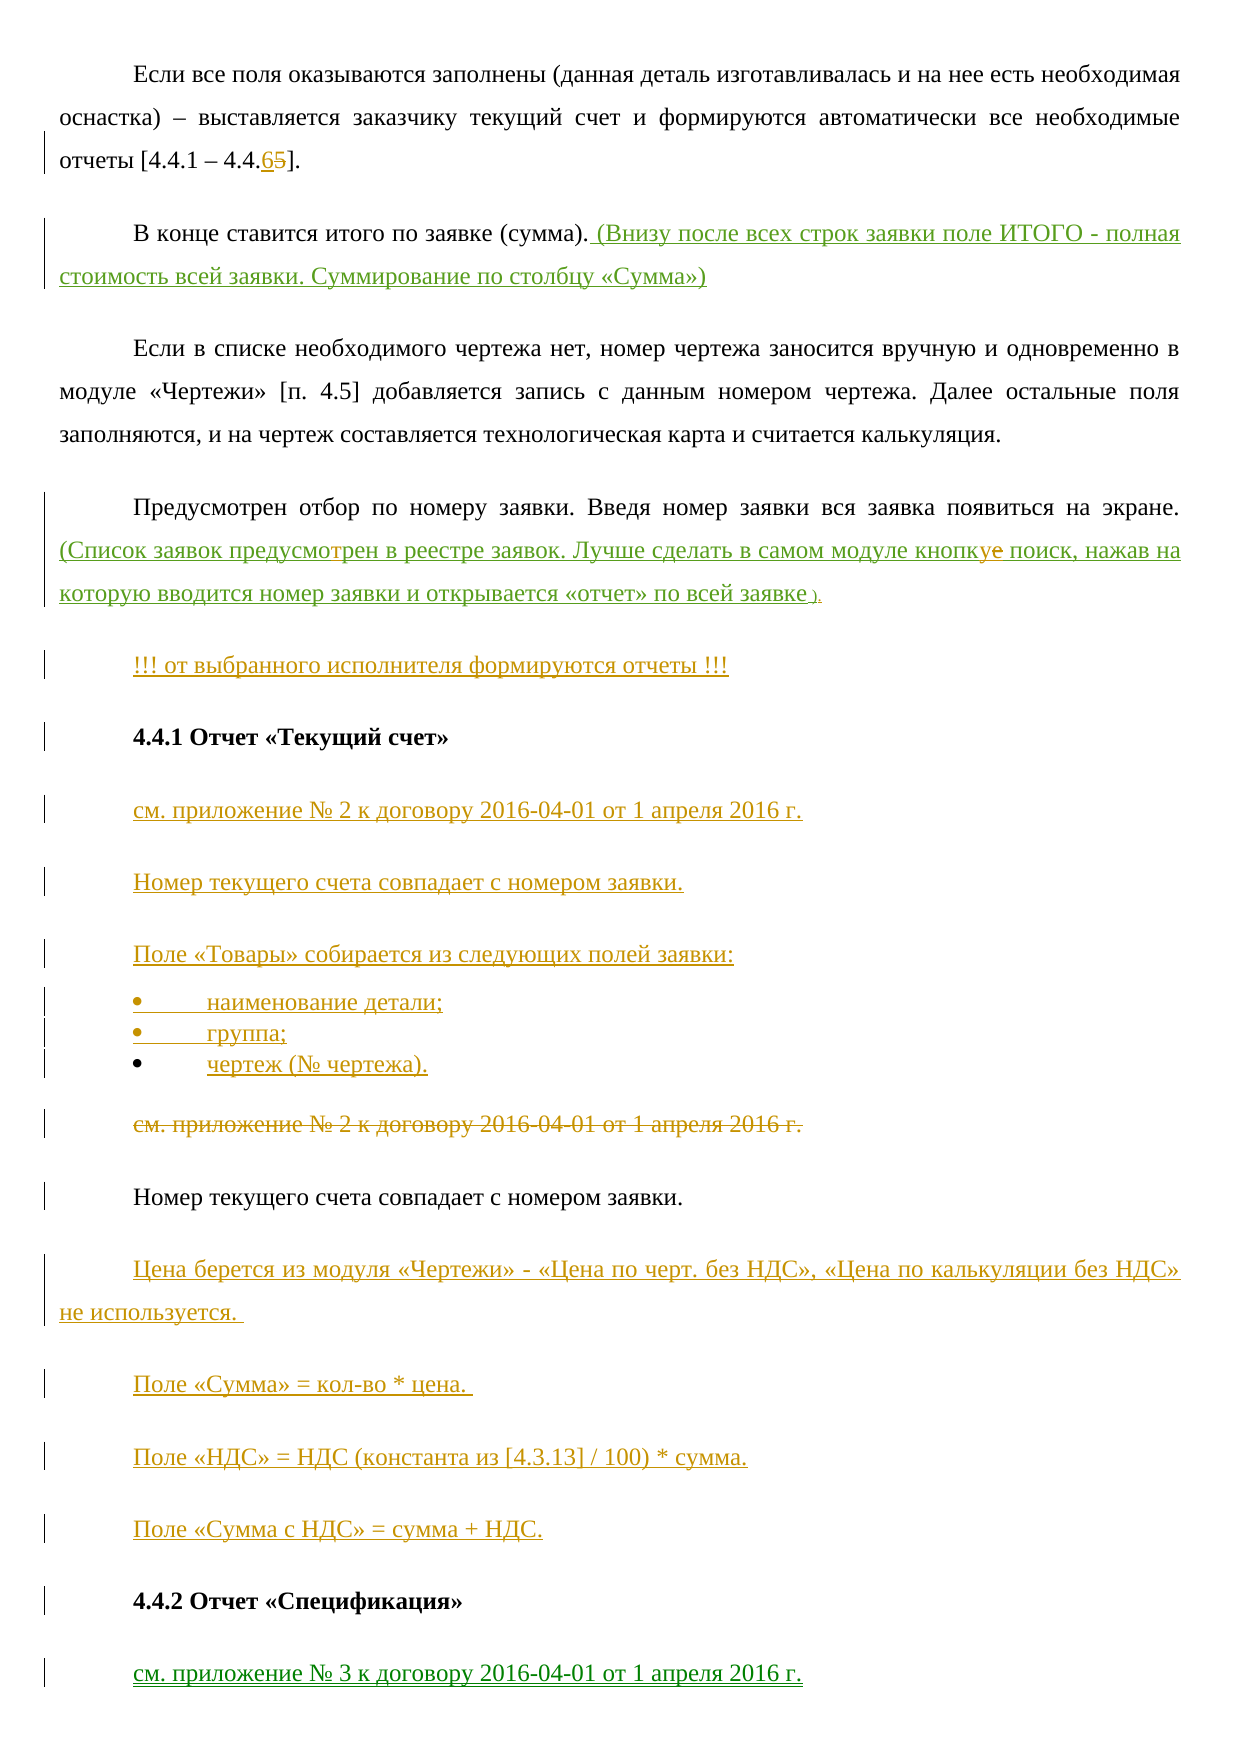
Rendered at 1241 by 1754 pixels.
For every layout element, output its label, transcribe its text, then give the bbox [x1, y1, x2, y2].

subtitle 4.4.1 Отчет «Текущий счет» [59, 722, 1181, 751]
text Предусмотрен отбор по номеру заявки. Введя номер заявки вся заявка появиться на экране. [59, 561, 1181, 607]
text Если все поля оказываются заполнены (данная деталь изготавливалась и на нее есть необходимая оснастка) – выставляется заказчику текущий счет и формируются автоматически все необходимые отчеты [4.4.1 – 4.4.]. [59, 59, 1181, 174]
subtitle 4.4.2 Отчет «Спецификация» [59, 1586, 1181, 1615]
text В конце ставится итого по заявке (сумма). [59, 218, 1181, 289]
text Предусмотрен отбор по номеру заявки. Введя номер заявки вся заявка появиться на экране. [59, 492, 1181, 560]
text Номер текущего счета совпадает с номером заявки. [59, 1182, 1181, 1210]
text Если в списке необходимого чертежа нет, номер чертежа заносится вручную и одновременно в модуле «Чертежи» [п. 4.5] добавляется запись с данным номером чертежа. Далее остальные поля заполняются, и на чертеж составляется технологическая карта и считается калькуляция. [59, 333, 1181, 448]
